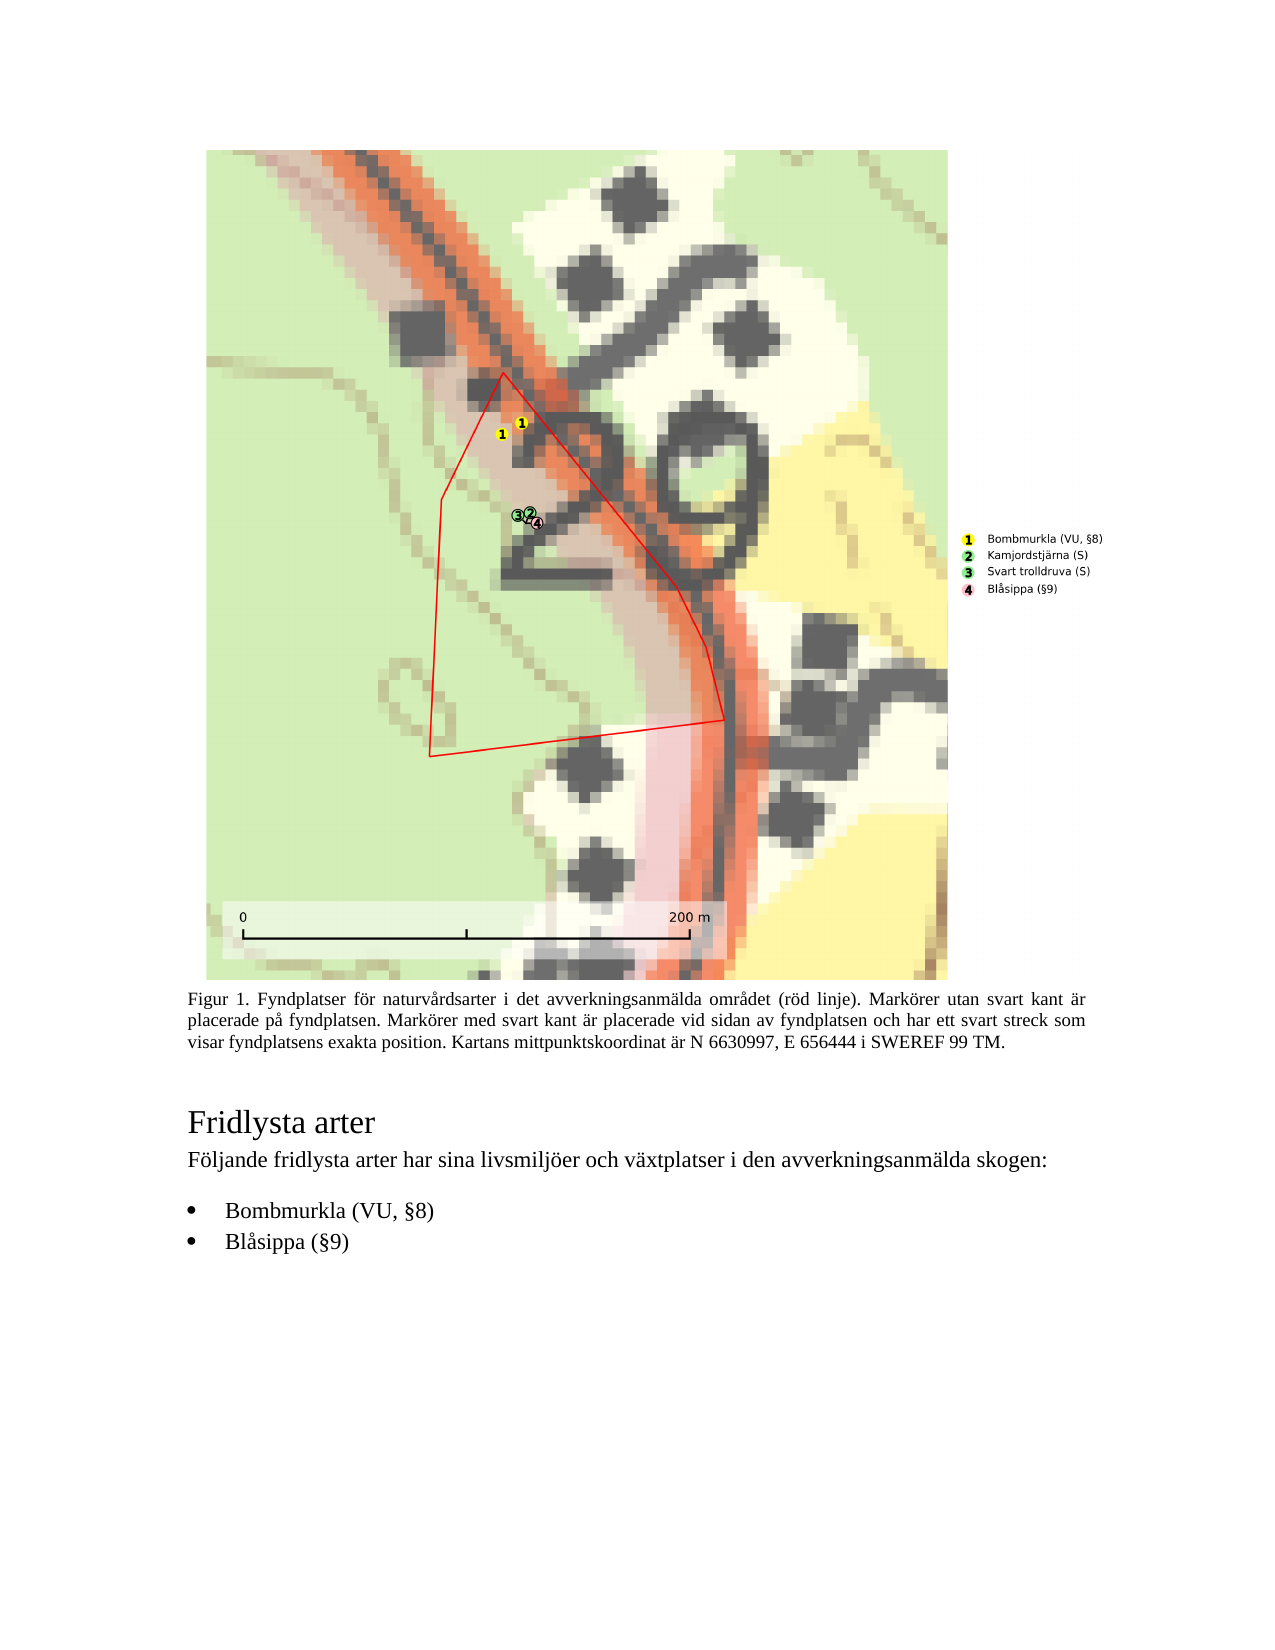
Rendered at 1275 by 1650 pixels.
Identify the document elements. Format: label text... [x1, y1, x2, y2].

picture [206, 150, 1107, 980]
text Figur 1. Fyndplatser för naturvårdsarter i det avverkningsanmälda området (röd linje). Markörer utan svart kant är placerade på fyndplatsen. Markörer med svart kant är placerade vid sidan av fyndplatsen och har ett svart streck som visar fyndplatsens exakta position. Kartans mittpunktskoordinat är N 6630997, E 656444 i SWEREF 99 TM. [187, 988, 1087, 1052]
subtitle Fridlysta arter [187, 1102, 1087, 1141]
list Bombmurkla (VU, §8) [187, 1198, 1087, 1224]
list Blåsippa (§9) [187, 1228, 1087, 1254]
text Följande fridlysta arter har sina livsmiljöer och växtplatser i den avverkningsanmälda skogen: [187, 1147, 1087, 1173]
